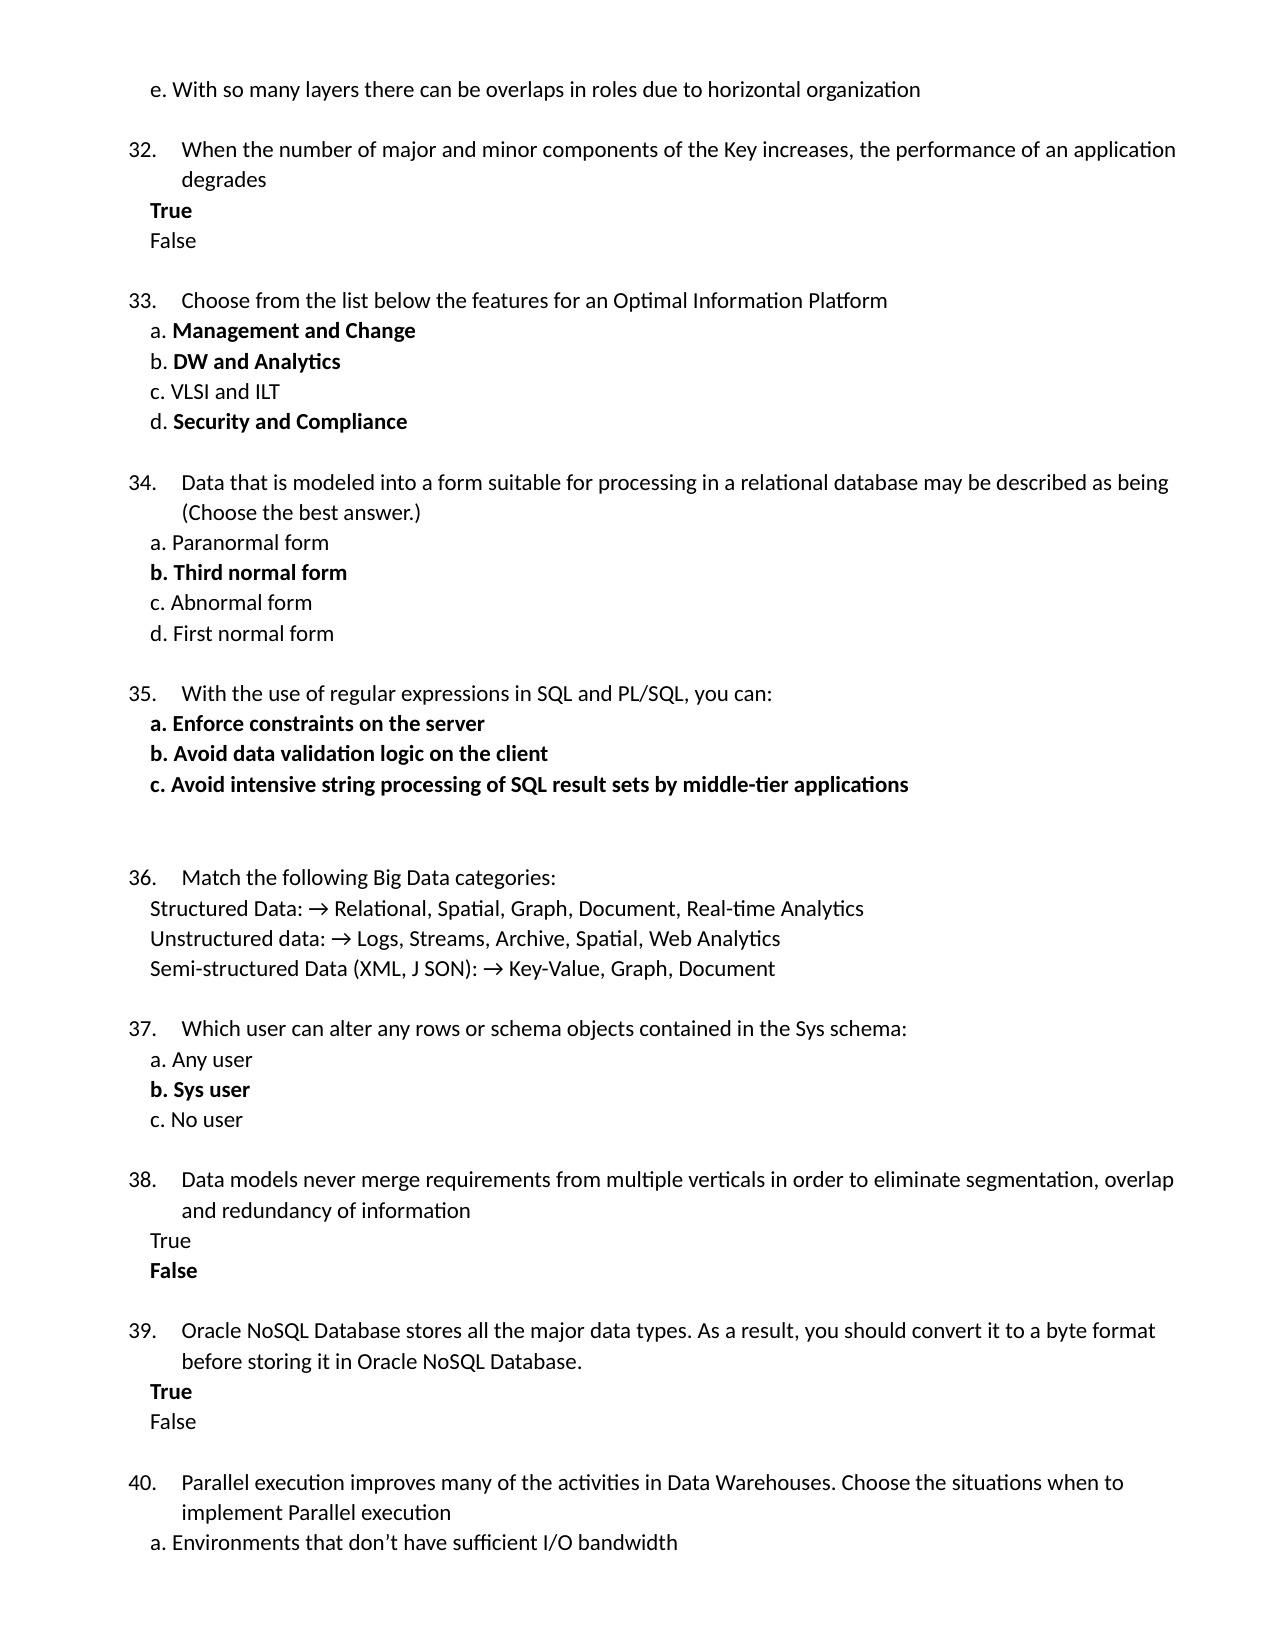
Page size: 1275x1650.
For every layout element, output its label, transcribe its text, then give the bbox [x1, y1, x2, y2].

list True [150, 196, 1200, 224]
list Match the following Big Data categories: [128, 863, 1200, 892]
list a. Management and Change [150, 317, 1200, 345]
list c. Avoid intensive string processing of SQL result sets by middle-tier applications [150, 770, 1200, 798]
list Choose from the list below the features for an Optimal Information Platform [128, 286, 1200, 314]
list d. First normal form [150, 619, 1200, 647]
list Which user can alter any rows or schema objects contained in the Sys schema: [128, 1014, 1200, 1043]
list a. Any user [150, 1045, 1200, 1073]
list c. Abnormal form [150, 588, 1200, 617]
list Data that is modeled into a form suitable for processing in a relational database may be described as being (Choose the best answer.) [128, 468, 1200, 526]
list a. Enforce constraints on the server [150, 709, 1200, 737]
list c. No user [150, 1105, 1200, 1133]
list Oracle NoSQL Database stores all the major data types. As a result, you should convert it to a byte format before storing it in Oracle NoSQL Database. [128, 1317, 1200, 1375]
list c. VLSI and ILT [150, 377, 1200, 405]
list False [150, 1256, 1200, 1284]
list d. Security and Compliance [150, 407, 1200, 435]
list a. Paranormal form [150, 528, 1200, 556]
list b. Avoid data validation logic on the client [150, 739, 1200, 768]
list Parallel execution improves many of the activities in Data Warehouses. Choose the situations when to implement Parallel execution [128, 1468, 1200, 1526]
list a. Environments that don’t have sufficient I/O bandwidth [150, 1528, 1200, 1556]
list True [150, 1226, 1200, 1254]
list b. DW and Analytics [150, 347, 1200, 375]
list Semi-structured Data (XML, J SON): → Key-Value, Graph, Document [150, 954, 1200, 982]
list b. Sys user [150, 1075, 1200, 1103]
list True [150, 1377, 1200, 1405]
list False [150, 1407, 1200, 1435]
list When the number of major and minor components of the Key increases, the performance of an application degrades [128, 135, 1200, 194]
list b. Third normal form [150, 558, 1200, 586]
list Unstructured data: → Logs, Streams, Archive, Spatial, Web Analytics [150, 924, 1200, 952]
list Structured Data: → Relational, Spatial, Graph, Document, Real-time Analytics [150, 894, 1200, 922]
list Data models never merge requirements from multiple verticals in order to eliminate segmentation, overlap and redundancy of information [128, 1166, 1200, 1224]
list e. With so many layers there can be overlaps in roles due to horizontal organization [150, 75, 1200, 103]
list With the use of regular expressions in SQL and PL/SQL, you can: [128, 679, 1200, 707]
list False [150, 226, 1200, 254]
